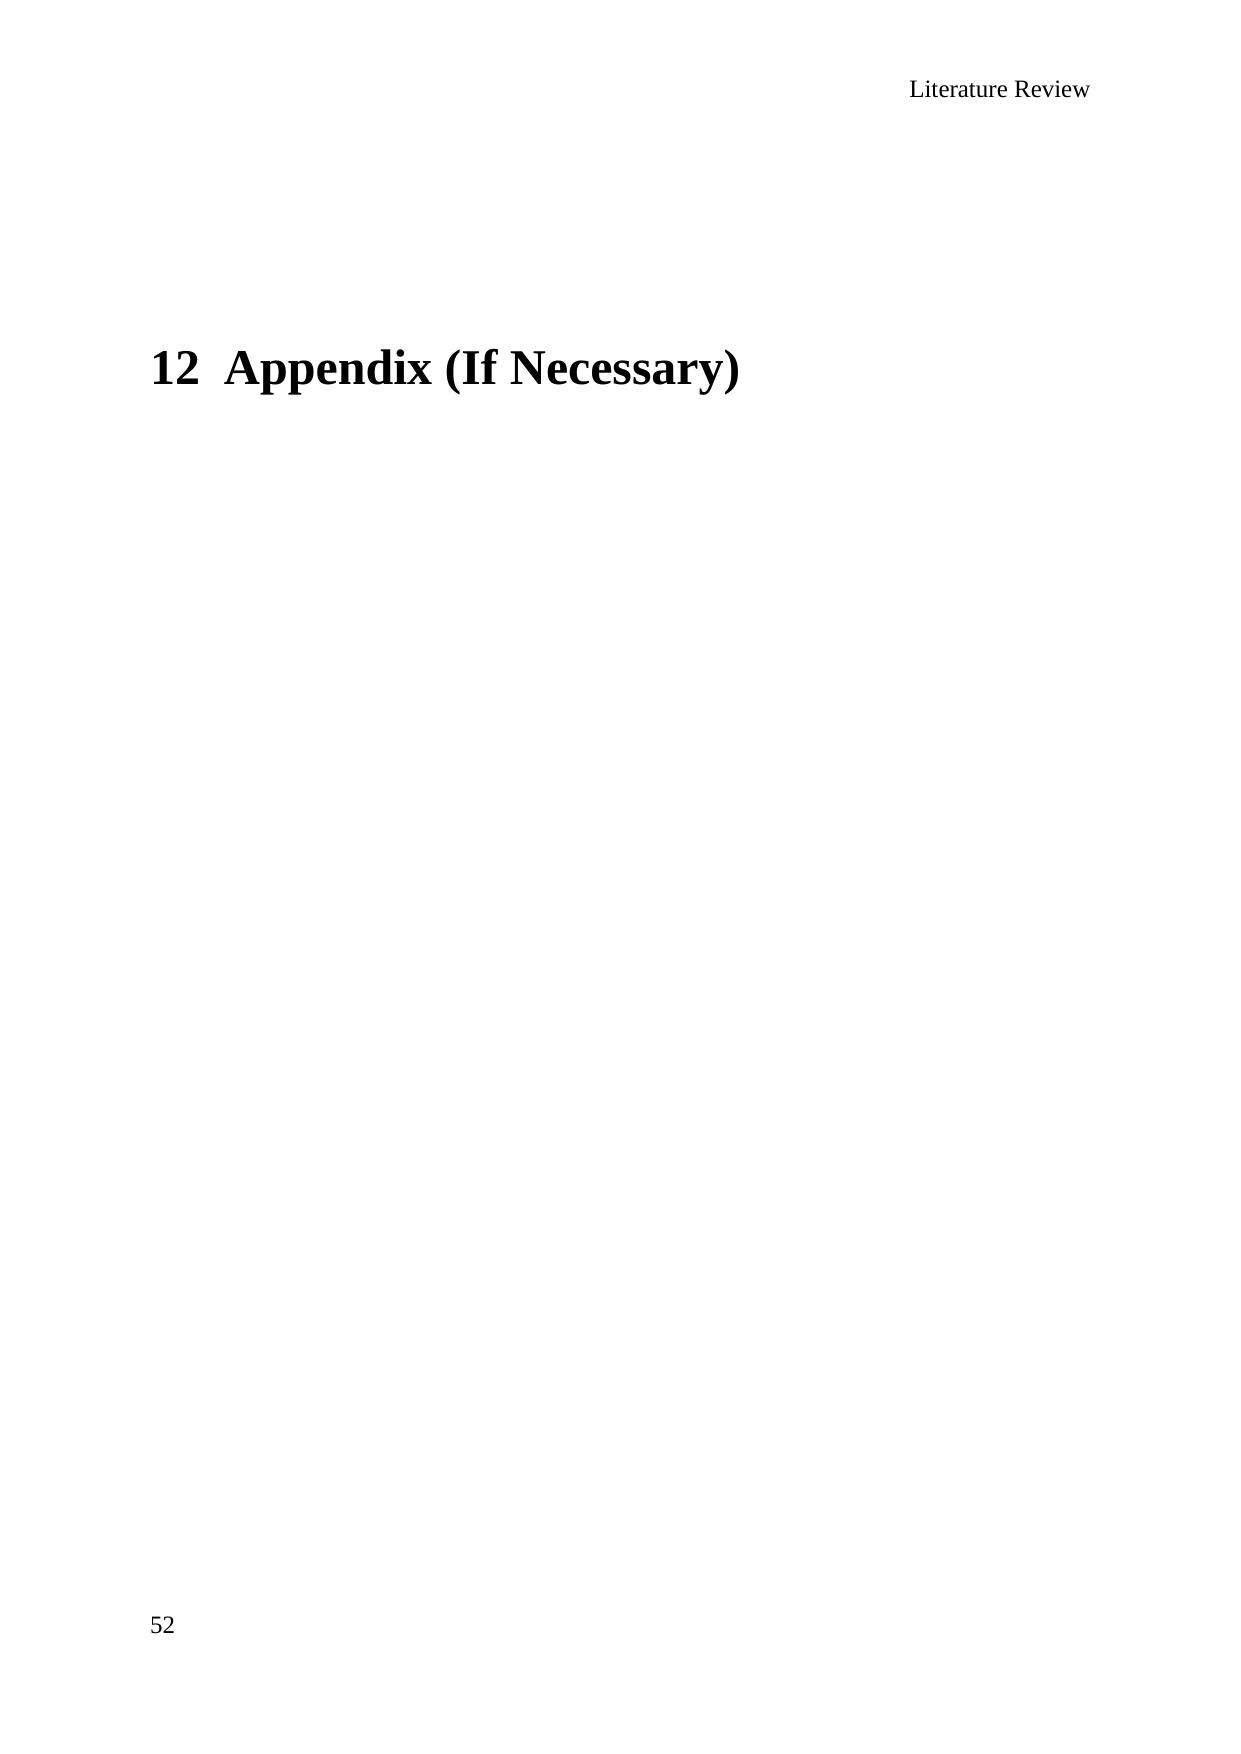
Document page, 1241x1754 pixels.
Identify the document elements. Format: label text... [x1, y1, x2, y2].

subtitle Appendix (If Necessary) [150, 337, 1090, 395]
